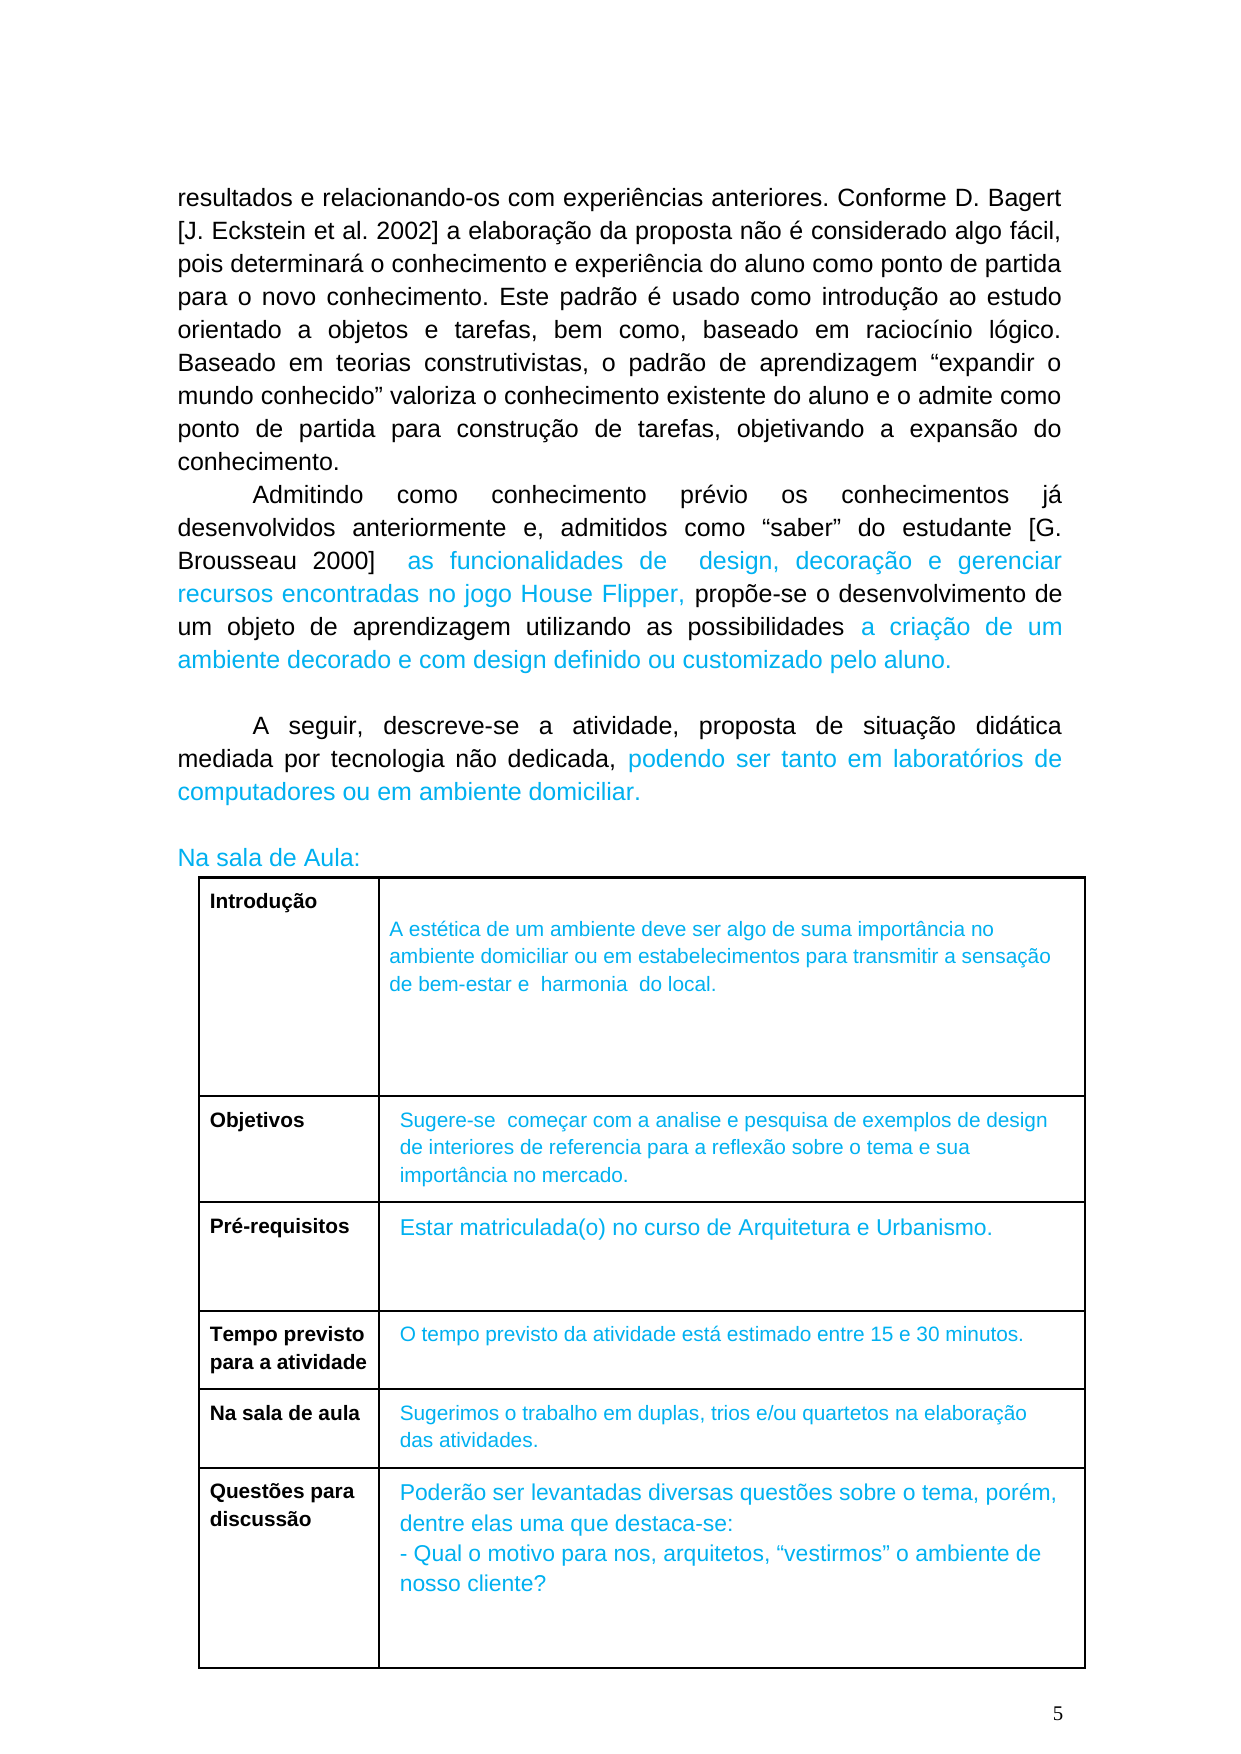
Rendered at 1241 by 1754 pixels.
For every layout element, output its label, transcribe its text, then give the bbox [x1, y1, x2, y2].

table_cell Estar matriculada(o) no curso de Arquitetura e Urbanismo. [380, 1203, 1084, 1309]
table_cell Sugerimos o trabalho em duplas, trios e/ou quartetos na elaboração das atividades. [380, 1390, 1084, 1467]
table_cell Pré-requisitos [200, 1203, 378, 1309]
table_cell Na sala de aula [200, 1390, 378, 1467]
table_header A estética de um ambiente deve ser algo de suma importância no ambiente domiciliar ou em estabelecimentos para transmitir a sensação de bem-estar e harmonia do local. [380, 879, 1084, 1095]
table_cell Tempo previsto para a atividade [200, 1312, 378, 1388]
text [177, 183, 1063, 476]
table_cell Objetivos [200, 1097, 378, 1201]
table_cell Questões para discussão [200, 1469, 378, 1667]
table_cell O tempo previsto da atividade está estimado entre 15 e 30 minutos. [380, 1312, 1084, 1388]
table_cell Sugere-se começar com a analise e pesquisa de exemplos de design de interiores de referencia para a reflexão sobre o tema e sua importância no mercado. [380, 1097, 1084, 1201]
table_header Introdução [200, 879, 378, 1095]
text A seguir, descreve-se a atividade, proposta de situação didática mediada por tecnologia não dedicada, podendo ser tanto em laboratórios de computadores ou em ambiente domiciliar. [177, 711, 1063, 806]
table_cell Poderão ser levantadas diversas questões sobre o tema, porém, dentre elas uma que destaca-se: - Qual o motivo para nos, arquitetos, “vestirmos” o ambiente de nosso cliente? [380, 1469, 1084, 1667]
text Na sala de Aula: [177, 843, 1063, 872]
text Admitindo como conhecimento prévio os conhecimentos já desenvolvidos anteriormente e, admitidos como “saber” do estudante [G. Brousseau 2000] as funcionalidades de design, decoração e gerenciar recursos encontradas no jogo House Flipper, propõe-se o desenvolvimento de um objeto de aprendizagem utilizando as possibilidades a criação de um ambiente decorado e com design definido ou customizado pelo aluno. [177, 480, 1063, 674]
